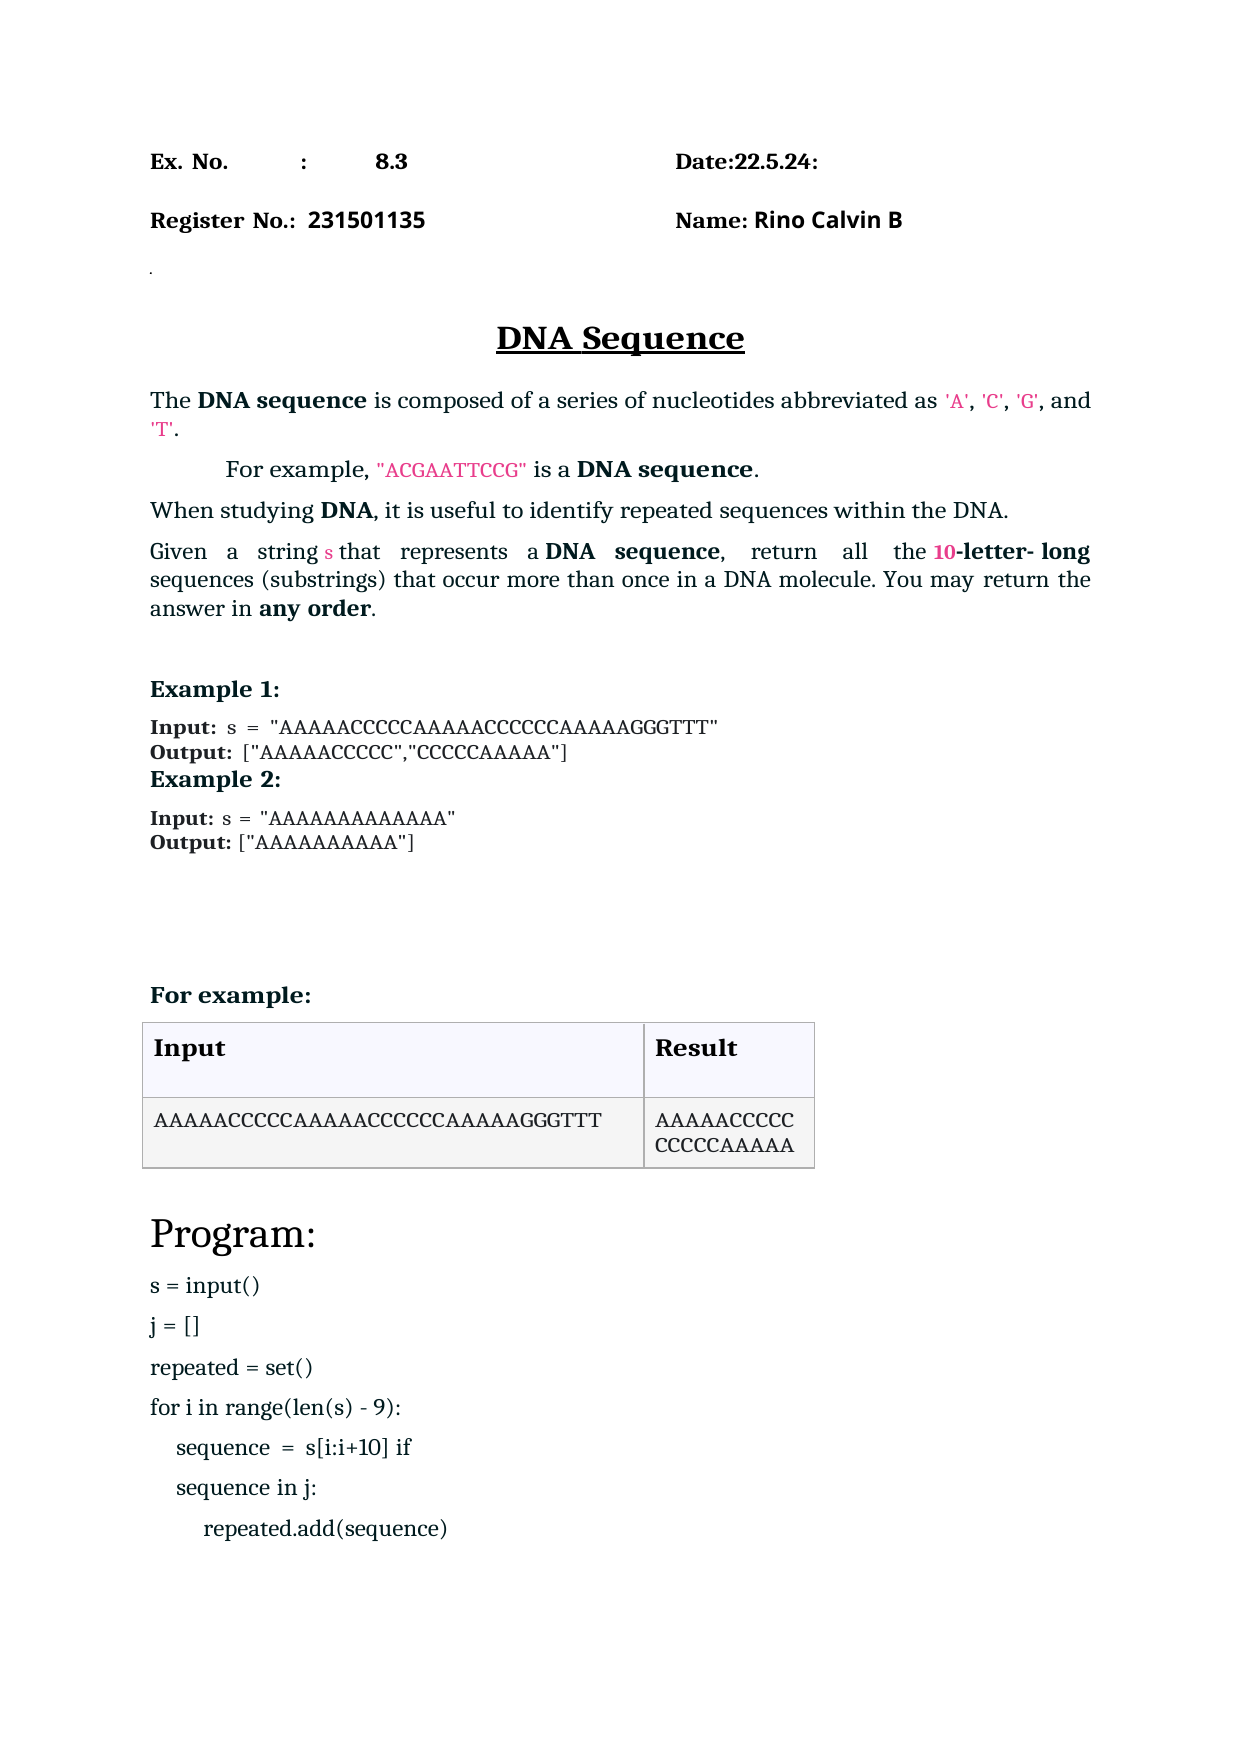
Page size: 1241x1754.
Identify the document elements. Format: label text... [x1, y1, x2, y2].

table_header Input [143, 1023, 644, 1097]
subtitle Example 2: [150, 766, 1173, 794]
text Input: s = "AAAAAAAAAAAAA" [150, 806, 1173, 830]
text Input: s = "AAAAACCCCCAAAAACCCCCCAAAAAGGGTTT" [150, 716, 1173, 740]
text Output: ["AAAAAAAAAA"] [150, 831, 1173, 854]
text repeated.add(sequence) [203, 1514, 1173, 1542]
text For example, "ACGAATTCCG" is a DNA sequence. [225, 456, 1173, 484]
text The DNA sequence is composed of a series of nucleotides abbreviated as 'A', 'C', 'G', and 'T'. [150, 387, 1092, 443]
text Output: ["AAAAACCCCC","CCCCCAAAAA"] [150, 741, 1173, 764]
table_header Result [645, 1023, 814, 1097]
text Register No.: 231501135 Name: Rino Calvin B [150, 204, 1173, 236]
table_cell AAAAACCCCC CCCCCAAAAA [645, 1098, 814, 1167]
text repeated = set() [150, 1353, 1173, 1381]
text Ex. No. : 8.3 Date:22.5.24: [150, 149, 1173, 175]
subtitle DNA Sequence [450, 319, 791, 357]
text Given a string s that represents a DNA sequence, return all the 10-letter- long sequences (substrings) that occur more than once in a DNA molecule. You may return the answer in any order. [150, 538, 1091, 622]
text When studying DNA, it is useful to identify repeated sequences within the DNA. [150, 497, 1173, 525]
text for i in range(len(s) - 9): sequence = s[i:i+10] if sequence in j: [150, 1394, 416, 1502]
subtitle Program: [150, 1210, 1173, 1258]
text For example: [150, 982, 1173, 1010]
subtitle Example 1: [150, 676, 1173, 704]
table_cell AAAAACCCCCAAAAACCCCCCAAAAAGGGTTT [143, 1098, 643, 1167]
text s = input() j = [] [150, 1272, 267, 1340]
